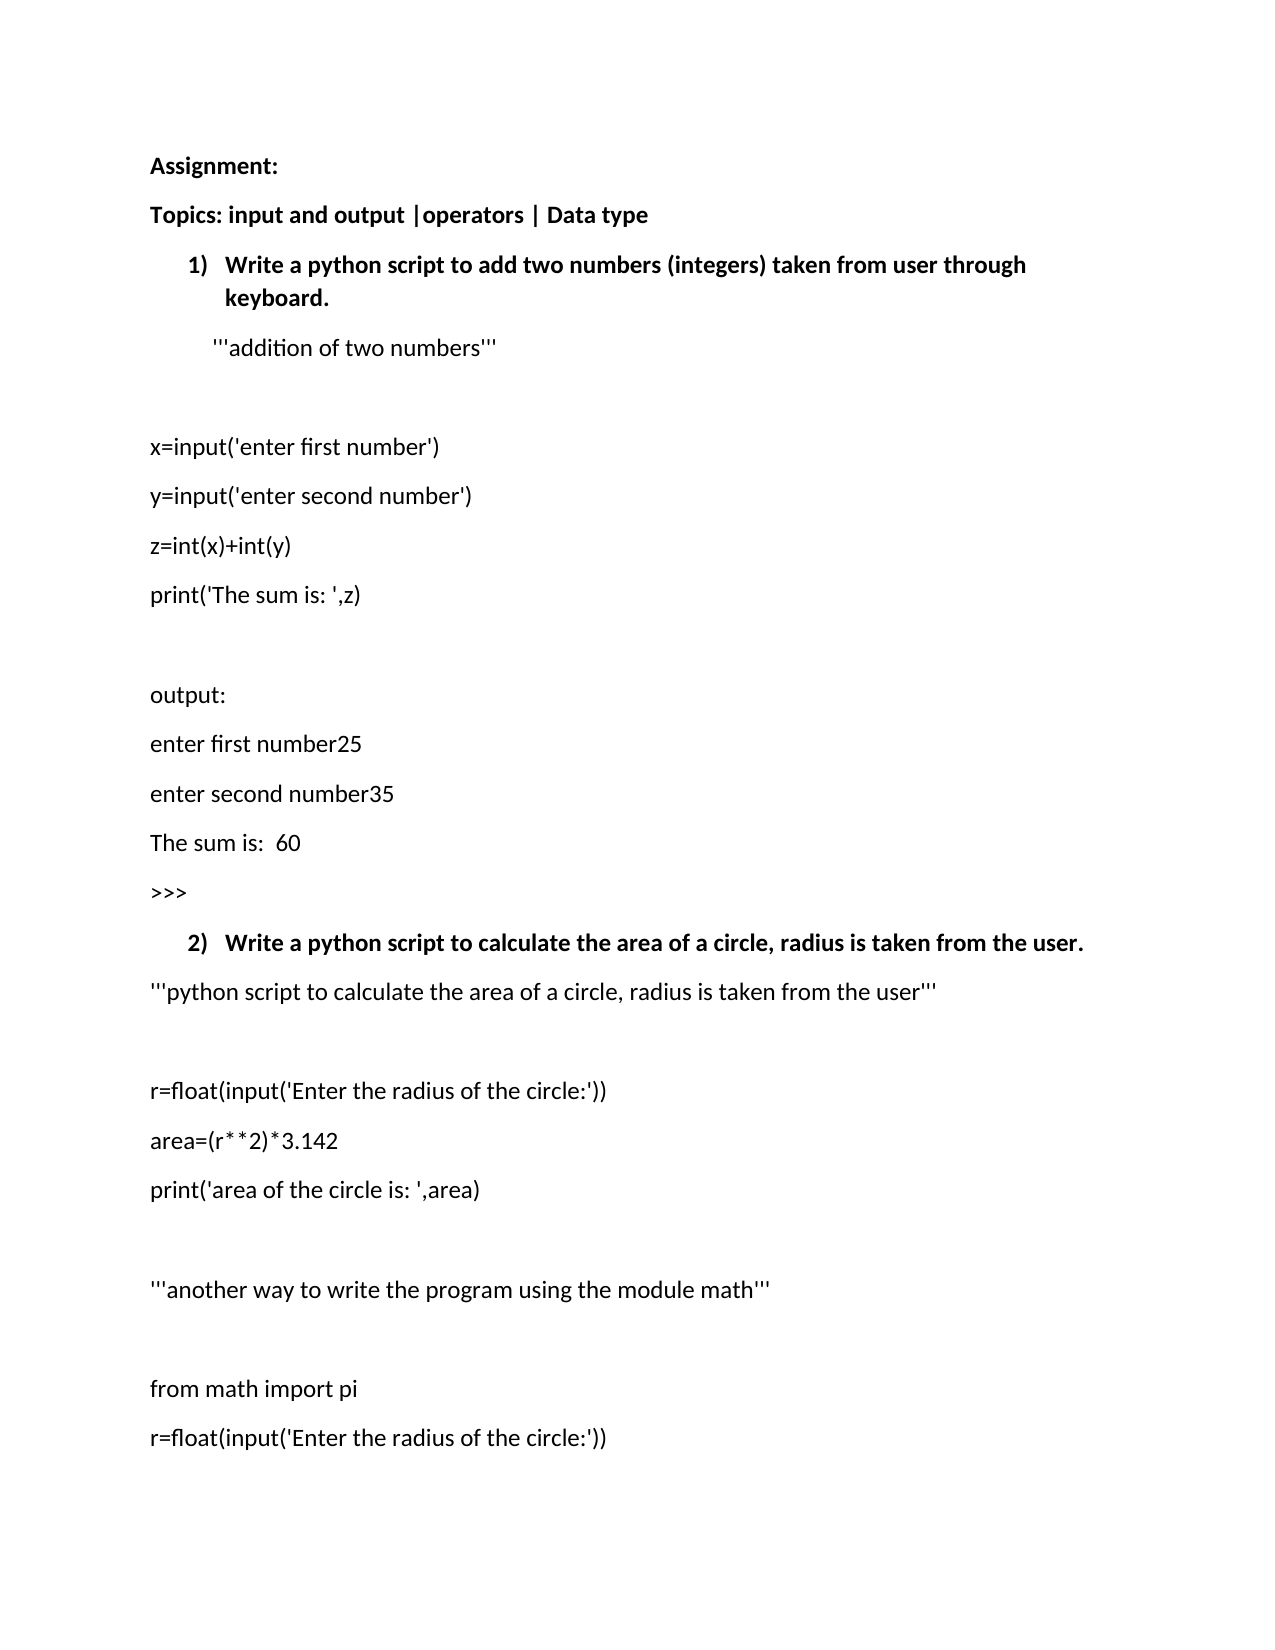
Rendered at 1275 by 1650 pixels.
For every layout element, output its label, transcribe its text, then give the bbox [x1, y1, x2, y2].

text '''another way to write the program using the module math''' [150, 1274, 1125, 1304]
text '''addition of two numbers''' [150, 332, 1125, 362]
text enter first number25 [150, 728, 1125, 759]
text Assignment: [150, 150, 1125, 181]
text area=(r**2)*3.142 [150, 1125, 1125, 1156]
list Write a python script to calculate the area of a circle, radius is taken from the user. [187, 927, 1125, 957]
text from math import pi [150, 1373, 1125, 1403]
text print('area of the circle is: ',area) [150, 1174, 1125, 1205]
text print('The sum is: ',z) [150, 579, 1125, 610]
text enter second number35 [150, 778, 1125, 808]
list Write a python script to add two numbers (integers) taken from user through keyboard. [187, 249, 1125, 313]
text Topics: input and output |operators | Data type [150, 199, 1125, 230]
text x=input('enter first number') [150, 431, 1125, 461]
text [150, 1422, 1125, 1453]
text >>> [150, 877, 1125, 908]
text output: [150, 679, 1125, 709]
text z=int(x)+int(y) [150, 530, 1125, 561]
text '''python script to calculate the area of a circle, radius is taken from the user''' [150, 976, 1125, 1007]
text r=float(input('Enter the radius of the circle:')) [150, 1075, 1125, 1106]
text y=input('enter second number') [150, 480, 1125, 511]
text The sum is: 60 [150, 827, 1125, 858]
